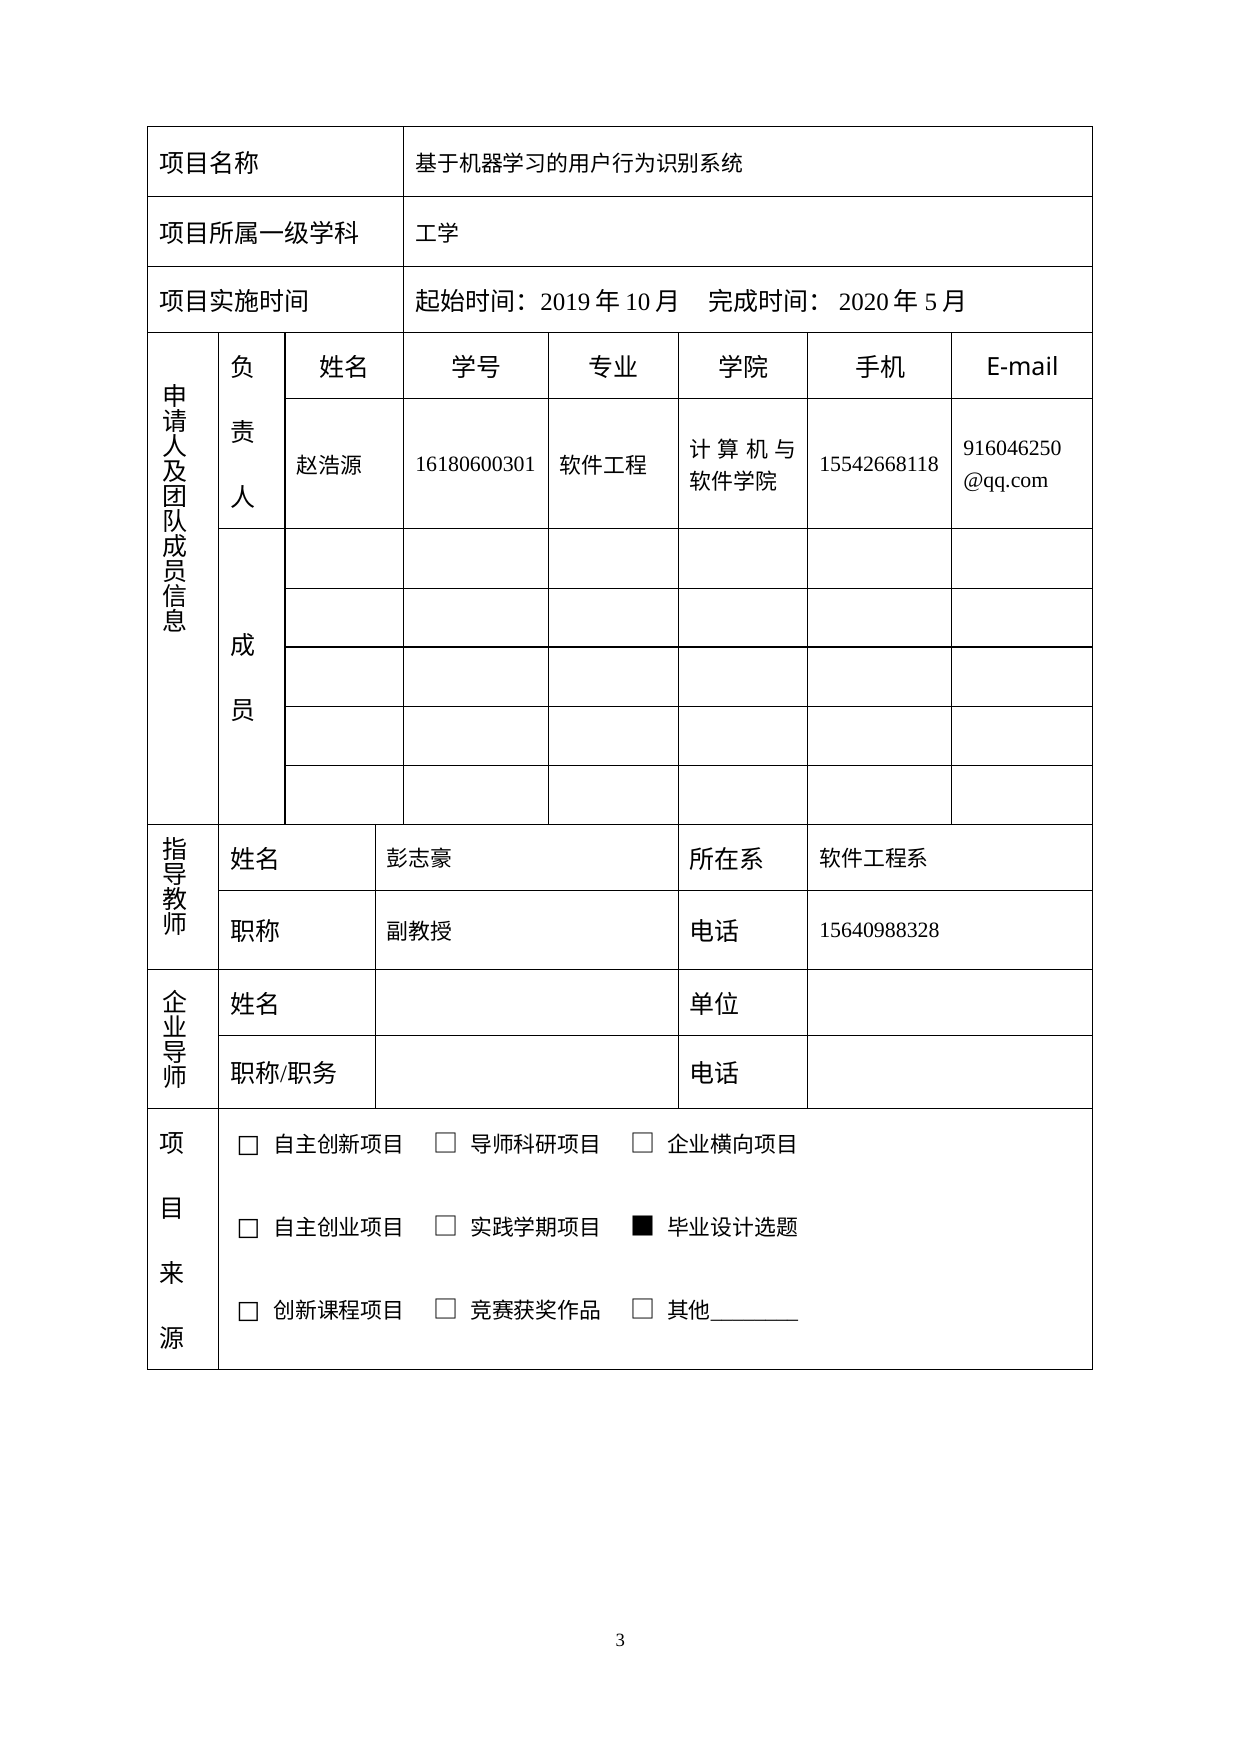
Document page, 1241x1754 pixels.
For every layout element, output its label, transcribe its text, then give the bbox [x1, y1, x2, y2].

table_cell 姓名 [286, 333, 403, 398]
table_cell 手机 [808, 333, 951, 398]
table_cell 彭志豪 [376, 825, 678, 890]
table_cell [404, 589, 548, 646]
table_cell 成 员 [219, 529, 284, 824]
table_cell [808, 766, 951, 824]
table_cell [404, 529, 548, 587]
table_cell [679, 766, 807, 824]
table_cell 软件工程 [549, 399, 678, 528]
table_cell 企业导师 [148, 970, 218, 1108]
table_cell [286, 529, 403, 587]
table_cell [549, 707, 678, 764]
table_cell [286, 766, 403, 824]
table_cell [549, 589, 678, 646]
table_cell [808, 589, 951, 646]
table_cell [808, 648, 951, 706]
table_cell [679, 707, 807, 764]
table_cell [679, 529, 807, 587]
table_cell [679, 589, 807, 646]
table_cell 赵浩源 [286, 399, 403, 528]
table_cell 916046250@qq.com [952, 399, 1092, 528]
table_cell 工学 [404, 197, 1092, 266]
table_cell [952, 529, 1092, 587]
table_cell 项目所属一级学科 [148, 197, 403, 266]
table_cell [808, 707, 951, 764]
table_cell [808, 529, 951, 587]
table_cell 计算机与软件学院 [679, 399, 807, 528]
table_cell [679, 648, 807, 706]
table_cell 15542668118 [808, 399, 951, 528]
table_cell [376, 1036, 678, 1108]
table_cell 项目实施时间 [148, 267, 403, 332]
table_cell 15640988328 [808, 891, 1092, 969]
table_header 基于机器学习的用户行为识别系统 [404, 127, 1092, 196]
table_cell [549, 766, 678, 824]
table_cell □ 自主创新项目 □ 导师科研项目 □ 企业横向项目 □ 自主创业项目 □ 实践学期项目 ■ 毕业设计选题 □ 创新课程项目 □ 竞赛获奖作品 □ 其他________ [219, 1109, 1092, 1369]
table_cell 专业 [549, 333, 678, 398]
table_header 项目名称 [148, 127, 403, 196]
table_cell 指导教师 [148, 825, 218, 969]
table_cell [404, 766, 548, 824]
table_cell [952, 589, 1092, 646]
table_cell [952, 648, 1092, 706]
table_cell [808, 970, 1092, 1035]
table_cell [808, 1036, 1092, 1108]
table_cell 项 目 来 源 [148, 1109, 218, 1369]
table_cell [376, 970, 678, 1035]
table_cell [952, 766, 1092, 824]
table_cell 电话 [679, 1036, 807, 1108]
table_cell 16180600301 [404, 399, 548, 528]
table_cell 起始时间：2019年10月 完成时间： 2020年 5月 [404, 267, 1092, 332]
table_cell [549, 648, 678, 706]
table_cell [286, 589, 403, 646]
table_cell 单位 [679, 970, 807, 1035]
table_cell [404, 707, 548, 764]
table_cell 职称 [219, 891, 375, 969]
table_cell 姓名 [219, 825, 375, 890]
table_cell 负 责 人 [219, 333, 284, 528]
table_cell 电话 [679, 891, 807, 969]
table_cell [404, 648, 548, 706]
table_cell 申请人及团队成员信息 [148, 333, 218, 824]
table_cell 副教授 [376, 891, 678, 969]
table_cell 学院 [679, 333, 807, 398]
table_cell [286, 707, 403, 764]
table_cell [549, 529, 678, 587]
table_cell E-mail [952, 333, 1092, 398]
table_cell [286, 648, 403, 706]
table_cell 姓名 [219, 970, 375, 1035]
table_cell 职称/职务 [219, 1036, 375, 1108]
table_cell 所在系 [679, 825, 807, 890]
table_cell [952, 707, 1092, 764]
table_cell 学号 [404, 333, 548, 398]
table_cell 软件工程系 [808, 825, 1092, 890]
